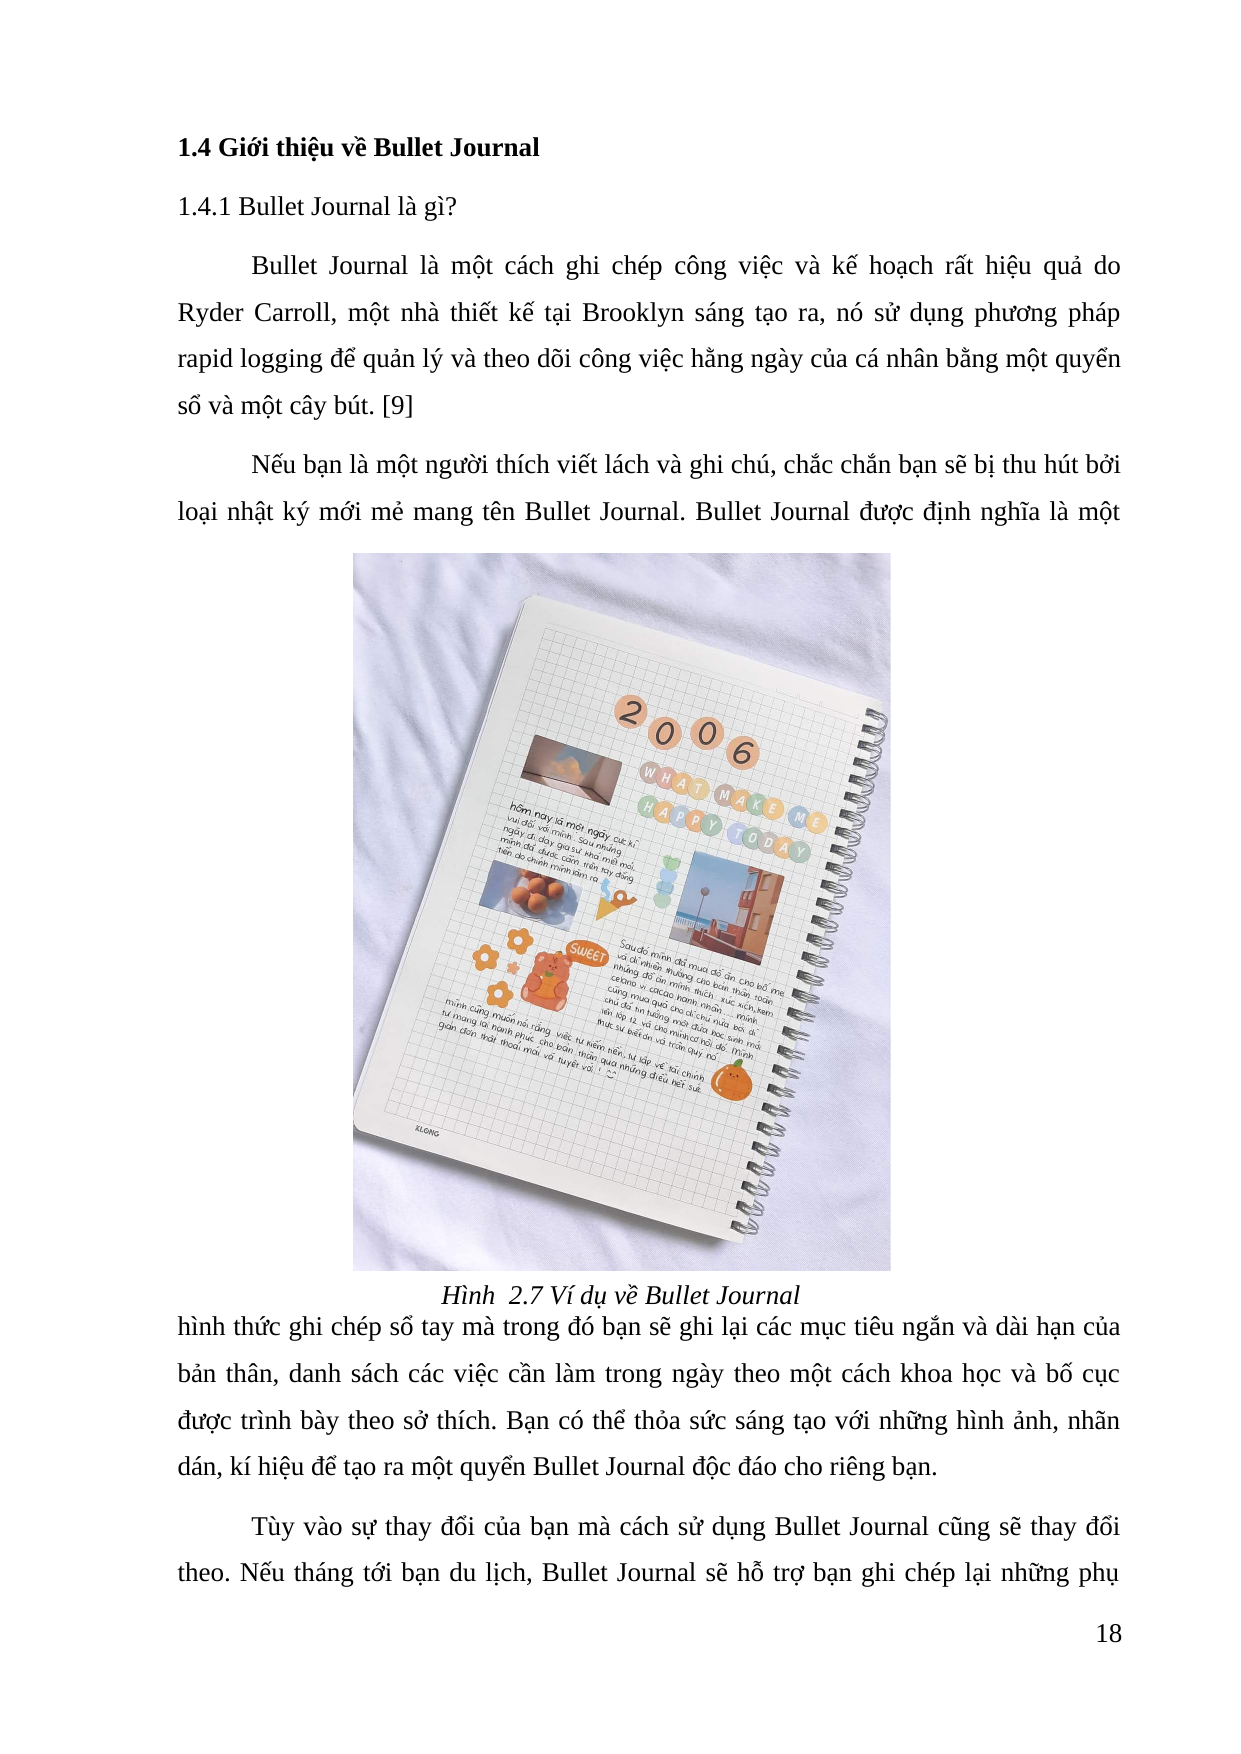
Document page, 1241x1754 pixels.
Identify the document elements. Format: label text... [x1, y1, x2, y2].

subtitle 1.4 Giới thiệu về Bullet Journal [177, 131, 1122, 162]
text Bullet Journal là một cách ghi chép công việc và kế hoạch rất hiệu quả do Ryder Carroll, một nhà thiết kế tại Brooklyn sáng tạo ra, nó sử dụng phương pháp rapid logging để quản lý và theo dõi công việc hằng ngày của cá nhân bằng một quyển sổ và một cây bút. [177, 249, 1122, 420]
picture [353, 553, 891, 1271]
text 1.4.1 Bullet Journal là gì? [177, 190, 1122, 221]
